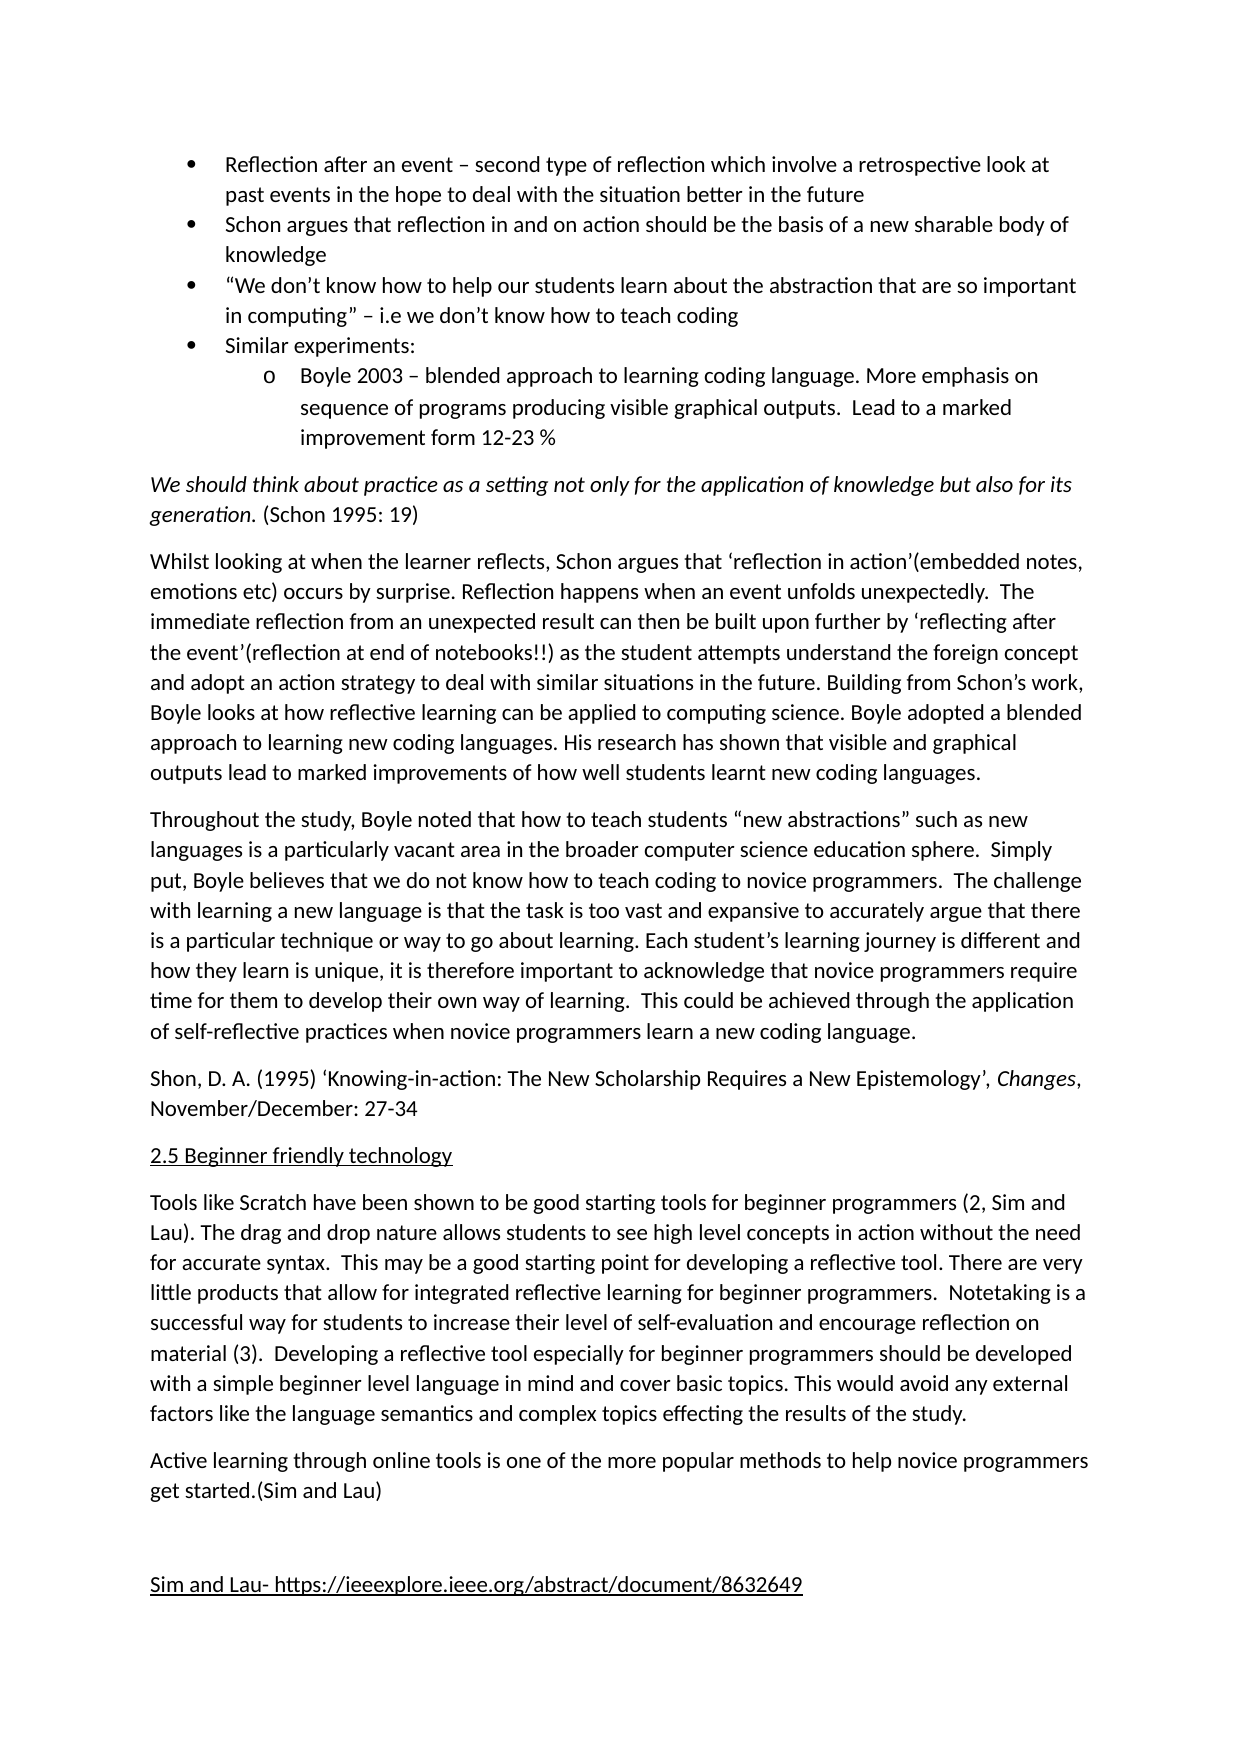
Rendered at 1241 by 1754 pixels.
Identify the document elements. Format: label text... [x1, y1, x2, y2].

list Boyle 2003 – blended approach to learning coding language. More emphasis on sequence of programs producing visible graphical outputs. Lead to a marked improvement form 12-23 % [262, 361, 1090, 451]
text Tools like Scratch have been shown to be good starting tools for beginner programmers (2, Sim and Lau). The drag and drop nature allows students to see high level concepts in action without the need for accurate syntax. This may be a good starting point for developing a reflective tool. There are very little products that allow for integrated reflective learning for beginner programmers. Notetaking is a successful way for students to increase their level of self-evaluation and encourage reflection on material (3). Developing a reflective tool especially for beginner programmers should be developed with a simple beginner level language in mind and cover basic topics. This would avoid any external factors like the language semantics and complex topics effecting the results of the study. [150, 1188, 1090, 1427]
list “We don’t know how to help our students learn about the abstraction that are so important in computing” – i.e we don’t know how to teach coding [187, 271, 1090, 329]
text Shon, D. A. (1995) ‘Knowing-in-action: The New Scholarship Requires a New Epistemology’, Changes, November/December: 27-34 [150, 1064, 1090, 1122]
list Reflection after an event – second type of reflection which involve a retrospective look at past events in the hope to deal with the situation better in the future [187, 150, 1090, 208]
text We should think about practice as a setting not only for the application of knowledge but also for its generation. (Schon 1995: 19) [150, 470, 1090, 528]
text Sim and Lau- https://ieeexplore.ieee.org/abstract/document/8632649 [150, 1570, 1090, 1598]
list Schon argues that reflection in and on action should be the basis of a new sharable body of knowledge [187, 210, 1090, 269]
list Similar experiments: [187, 331, 1090, 359]
text Whilst looking at when the learner reflects, Schon argues that ‘reflection in action’(embedded notes, emotions etc) occurs by surprise. Reflection happens when an event unfolds unexpectedly. The immediate reflection from an unexpected result can then be built upon further by ‘reflecting after the event’(reflection at end of notebooks!!) as the student attempts understand the foreign concept and adopt an action strategy to deal with similar situations in the future. Building from Schon’s work, Boyle looks at how reflective learning can be applied to computing science. Boyle adopted a blended approach to learning new coding languages. His research has shown that visible and graphical outputs lead to marked improvements of how well students learnt new coding languages. [150, 547, 1090, 786]
text Throughout the study, Boyle noted that how to teach students “new abstractions” such as new languages is a particularly vacant area in the broader computer science education sphere. Simply put, Boyle believes that we do not know how to teach coding to novice programmers. The challenge with learning a new language is that the task is too vast and expansive to accurately argue that there is a particular technique or way to go about learning. Each student’s learning journey is different and how they learn is unique, it is therefore important to acknowledge that novice programmers require time for them to develop their own way of learning. This could be achieved through the application of self-reflective practices when novice programmers learn a new coding language. [150, 805, 1090, 1045]
text 2.5 Beginner friendly technology [150, 1141, 1090, 1169]
text Active learning through online tools is one of the more popular methods to help novice programmers get started.(Sim and Lau) [150, 1446, 1090, 1504]
